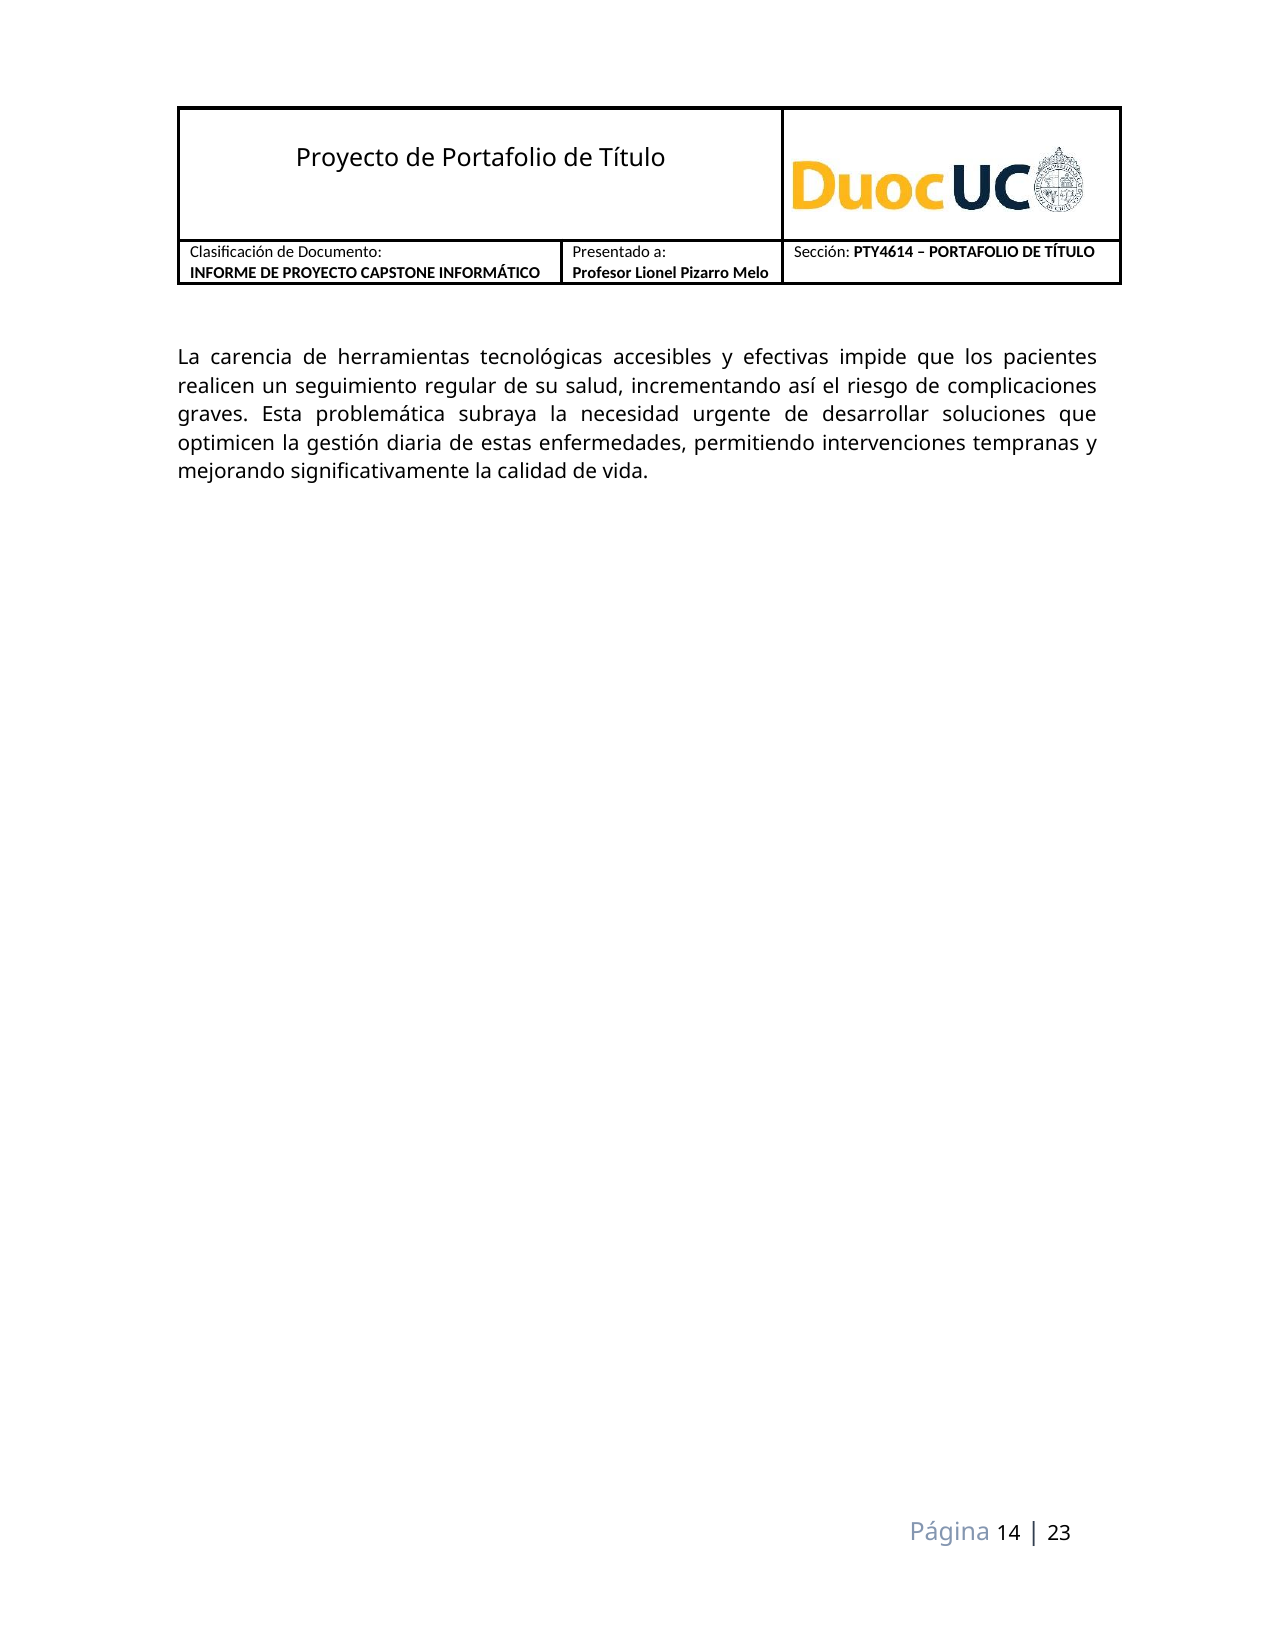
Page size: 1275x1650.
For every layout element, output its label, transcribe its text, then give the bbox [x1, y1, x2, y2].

picture [791, 146, 1085, 212]
text La carencia de herramientas tecnológicas accesibles y efectivas impide que los pacientes realicen un seguimiento regular de su salud, incrementando así el riesgo de complicaciones graves. Esta problemática subraya la necesidad urgente de desarrollar soluciones que optimicen la gestión diaria de estas enfermedades, permitiendo intervenciones tempranas y mejorando significativamente la calidad de vida. [177, 342, 1098, 484]
